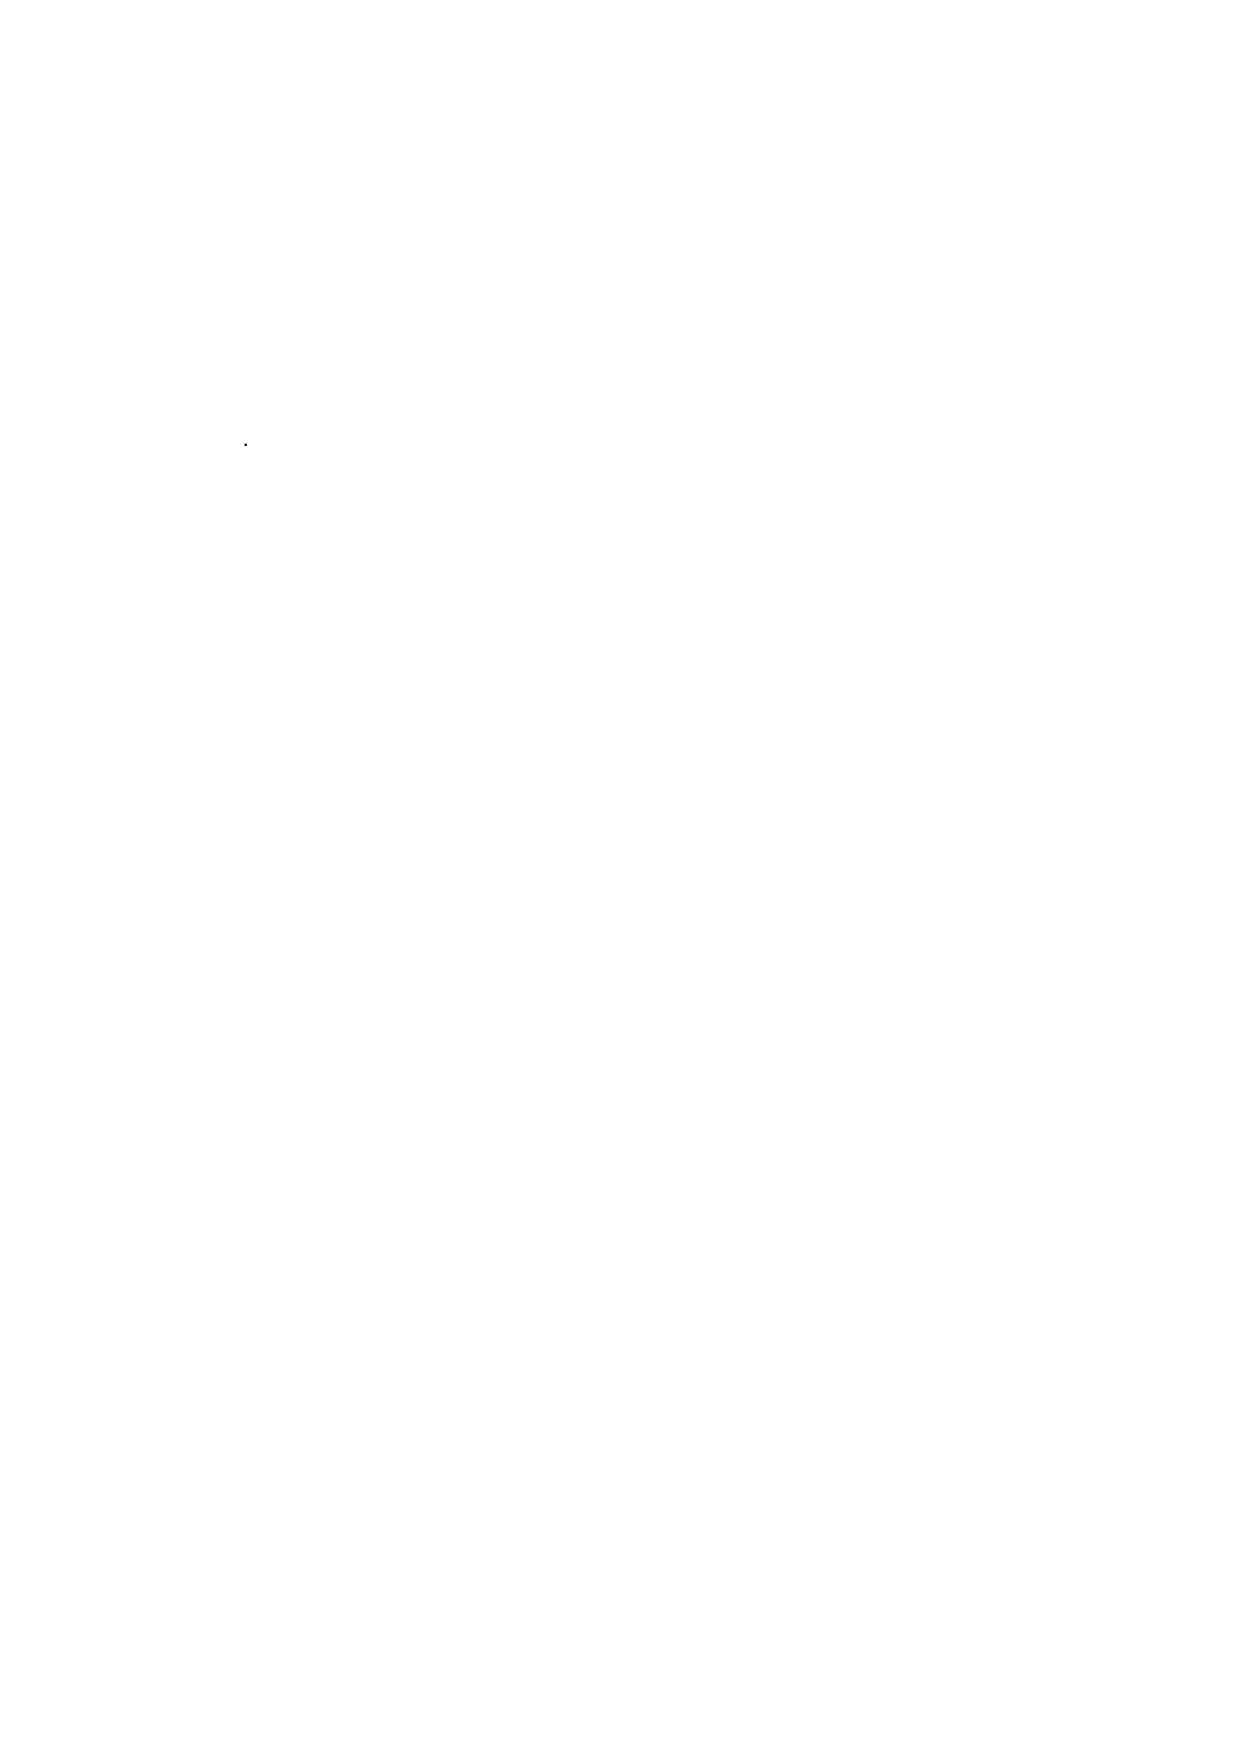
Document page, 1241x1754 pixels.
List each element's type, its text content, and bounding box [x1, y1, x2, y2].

text . [242, 425, 1090, 451]
